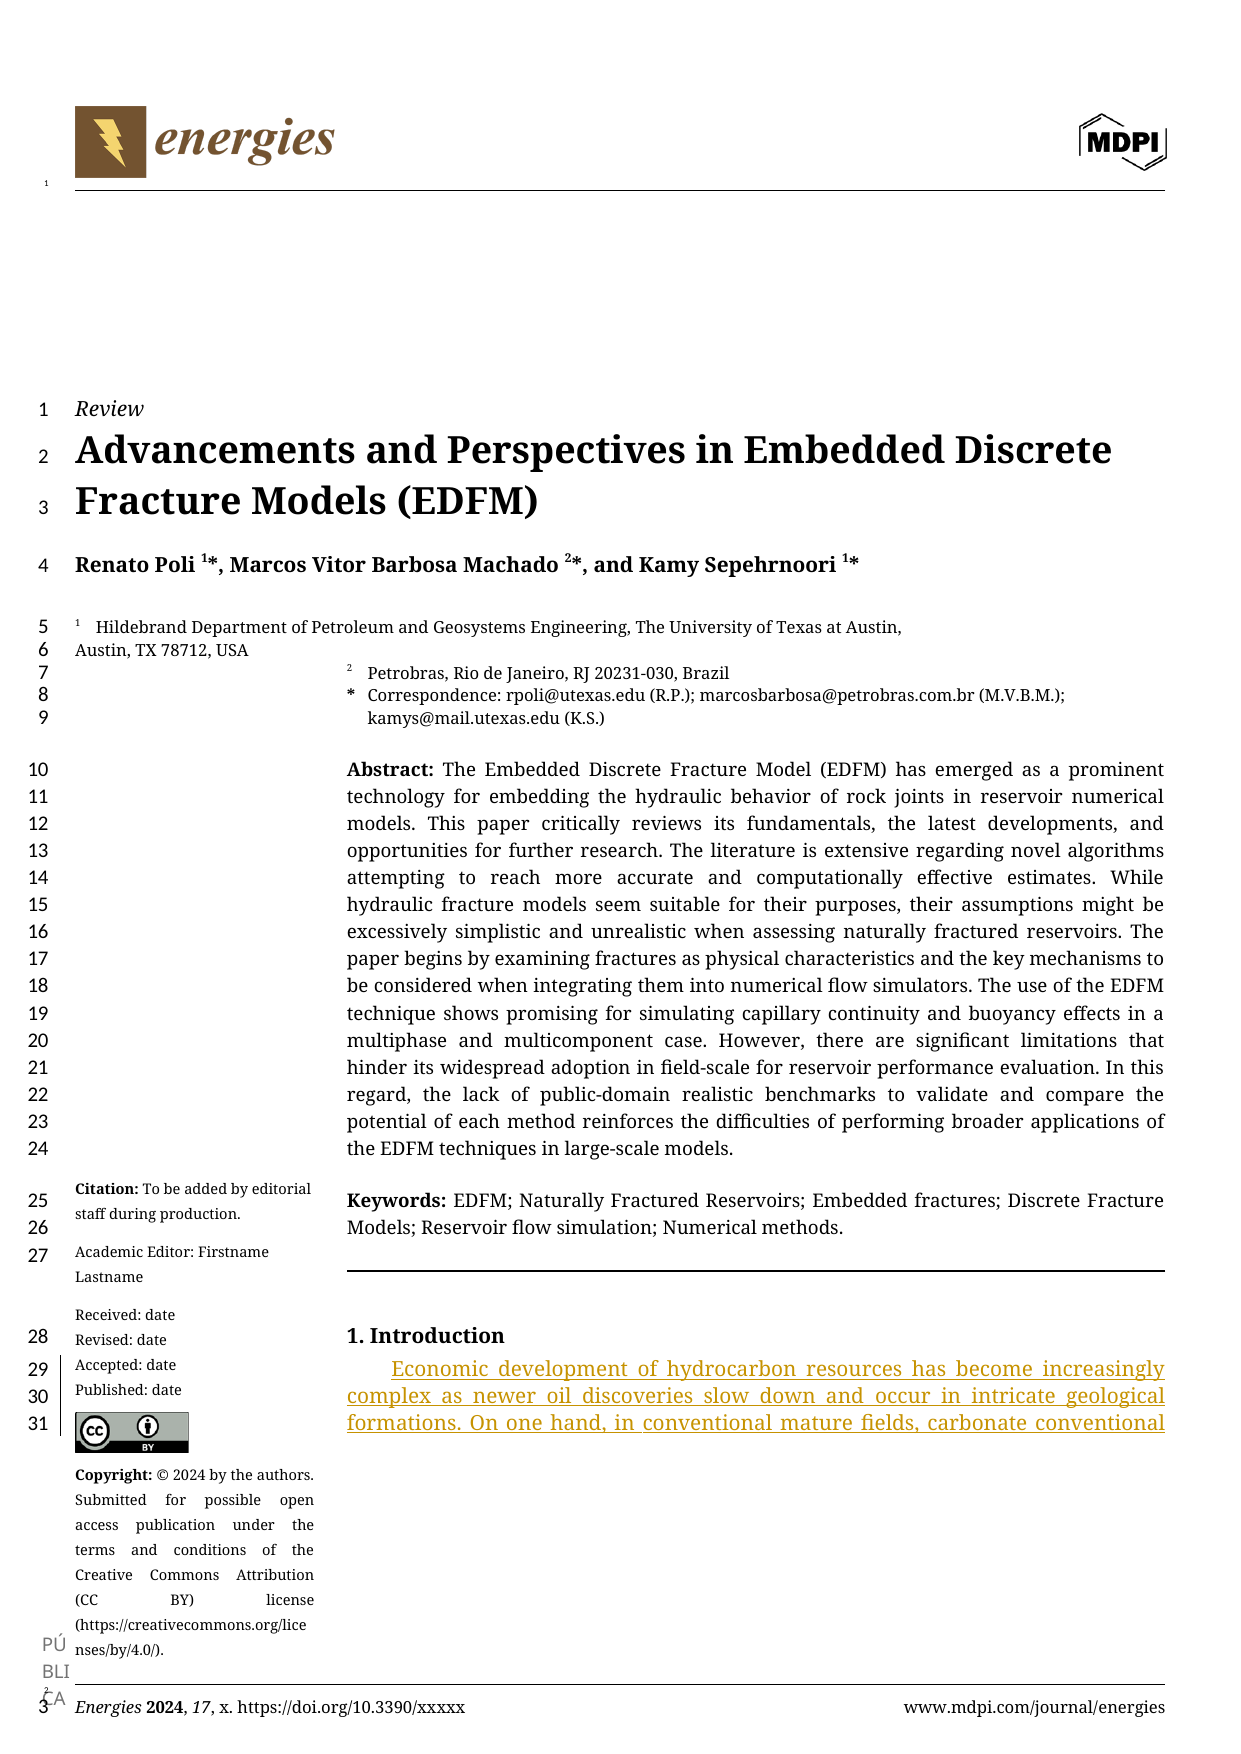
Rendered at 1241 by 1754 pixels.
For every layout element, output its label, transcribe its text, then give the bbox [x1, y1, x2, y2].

picture [1078, 112, 1168, 172]
text Renato Poli 1*, Marcos Vitor Barbosa Machado 2*, and Kamy Sepehrnoori 1* [75, 550, 1165, 578]
text 1 Hildebrand Department of Petroleum and Geosystems Engineering, The University of Texas at Austin, [75, 616, 1165, 639]
subtitle 1. Introduction [347, 1322, 1165, 1349]
picture [75, 1412, 189, 1453]
text * Correspondence: rpoli@utexas.edu (R.P.); marcosbarbosa@petrobras.com.br (M.V.B.M.); kamys@mail.utexas.edu (K.S.) [347, 684, 1165, 729]
text Keywords: EDFM; Naturally Fractured Reservoirs; Embedded fractures; Discrete Fracture Models; Reservoir flow simulation; Numerical methods. [347, 1186, 1165, 1240]
text 2 Petrobras, Rio de Janeiro, RJ 20231-030, Brazil [347, 661, 1165, 684]
text Abstract: The Embedded Discrete Fracture Model (EDFM) has emerged as a prominent technology for embedding the hydraulic behavior of rock joints in reservoir numerical models. This paper critically reviews its fundamentals, the latest developments, and opportunities for further research. The literature is extensive regarding novel algorithms attempting to reach more accurate and computationally effective estimates. While hydraulic fracture models seem suitable for their purposes, their assumptions might be excessively simplistic and unrealistic when assessing naturally fractured reservoirs. The paper begins by examining fractures as physical characteristics and the key mechanisms to be considered when integrating them into numerical flow simulators. The use of the EDFM technique shows promising for simulating capillary continuity and buoyancy effects in a multiphase and multicomponent case. However, there are significant limitations that hinder its widespread adoption in field-scale for reservoir performance evaluation. In this regard, the lack of public-domain realistic benchmarks to validate and compare the potential of each method reinforces the difficulties of performing broader applications of the EDFM techniques in large-scale models. [347, 754, 1165, 1161]
text Austin, TX 78712, USA [75, 639, 1165, 661]
picture [75, 106, 352, 178]
table_header Citation: To be added by editorial staff during production. Academic Editor: Firstname Lastname Received: date Revised: date Accepted: date Published: date Copyright: © 2024 by the authors. Submitted for possible open access publication under the terms and conditions of the Creative Commons Attribution (CC BY) license (https://creativecommons.org/licenses/by/4.0/). [75, 1175, 326, 1659]
title Advancements and Perspectives in Embedded Discrete Fracture Models (EDFM) [75, 423, 1165, 525]
text Review [75, 394, 1165, 423]
